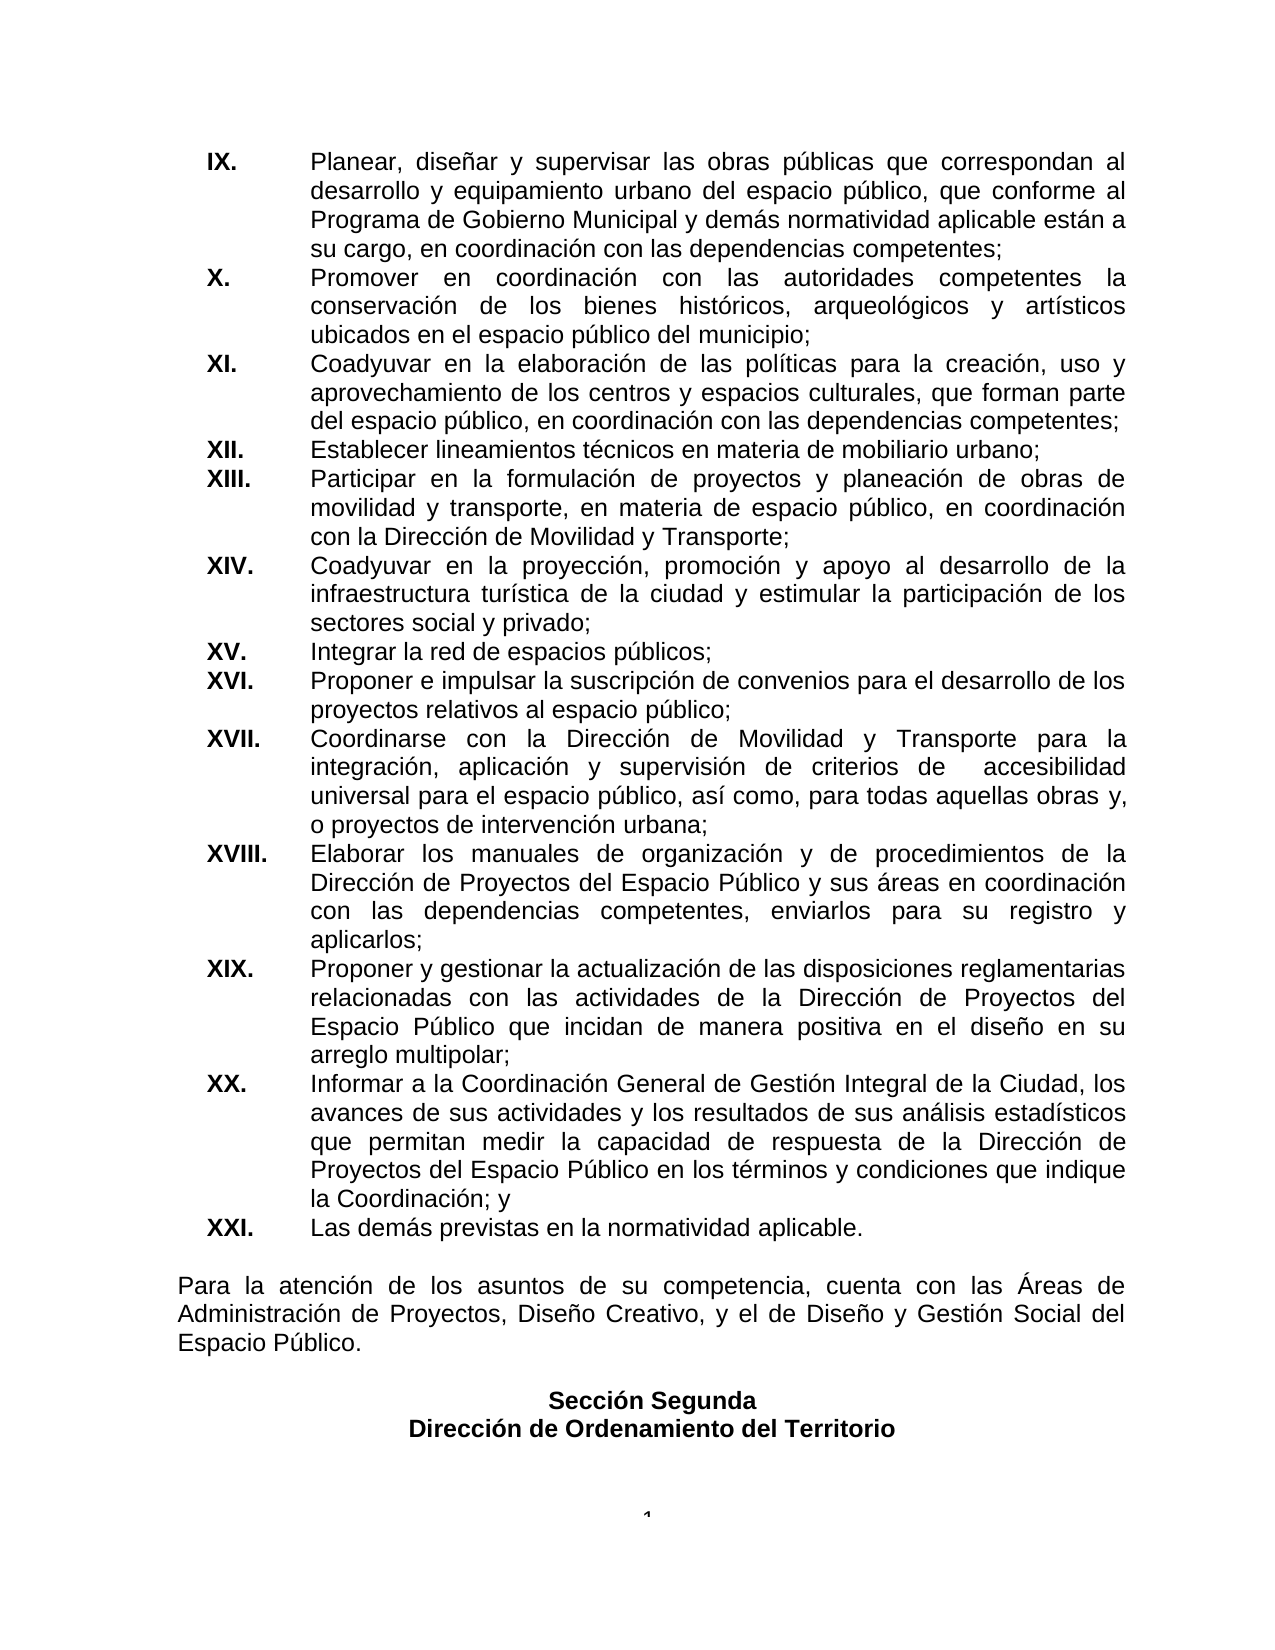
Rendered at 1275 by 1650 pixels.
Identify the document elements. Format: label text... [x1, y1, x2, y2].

list Informar a la Coordinación General de Gestión Integral de la Ciudad, los avances de sus actividades y los resultados de sus análisis estadísticos que permitan medir la capacidad de respuesta de la Dirección de Proyectos del Espacio Público en los términos y condiciones que indique la Coordinación; y [207, 1069, 1127, 1213]
list Proponer y gestionar la actualización de las disposiciones reglamentarias relacionadas con las actividades de la Dirección de Proyectos del Espacio Público que incidan de manera positiva en el diseño en su arreglo multipolar; [207, 954, 1127, 1069]
list Coadyuvar en la proyección, promoción y apoyo al desarrollo de la infraestructura turística de la ciudad y estimular la participación de los sectores social y privado; [207, 551, 1127, 637]
list Proponer e impulsar la suscripción de convenios para el desarrollo de los proyectos relativos al espacio público; [207, 666, 1127, 723]
list Promover en coordinación con las autoridades competentes la conservación de los bienes históricos, arqueológicos y artísticos ubicados en el espacio público del municipio; [207, 262, 1127, 349]
text Para la atención de los asuntos de su competencia, cuenta con las Áreas de Administración de Proyectos, Diseño Creativo, y el de Diseño y Gestión Social del Espacio Público. [177, 1271, 1127, 1357]
text Dirección de Ordenamiento del Territorio [175, 1414, 1129, 1443]
list Elaborar los manuales de organización y de procedimientos de la Dirección de Proyectos del Espacio Público y sus áreas en coordinación con las dependencias competentes, enviarlos para su registro y aplicarlos; [207, 839, 1127, 954]
list Coordinarse con la Dirección de Movilidad y Transporte para la integración, aplicación y supervisión de criterios de accesibilidad universal para el espacio público, así como, para todas aquellas obras y, o proyectos de intervención urbana; [207, 723, 1128, 838]
list Coadyuvar en la elaboración de las políticas para la creación, uso y aprovechamiento de los centros y espacios culturales, que forman parte del espacio público, en coordinación con las dependencias competentes; [207, 349, 1127, 435]
subtitle Sección Segunda [175, 1386, 1129, 1414]
list Las demás previstas en la normatividad aplicable. [207, 1213, 1139, 1242]
list Planear, diseñar y supervisar las obras públicas que correspondan al desarrollo y equipamiento urbano del espacio público, que conforme al Programa de Gobierno Municipal y demás normatividad aplicable están a su cargo, en coordinación con las dependencias competentes; [207, 147, 1127, 262]
list Integrar la red de espacios públicos; [207, 637, 1139, 666]
list Participar en la formulación de proyectos y planeación de obras de movilidad y transporte, en materia de espacio público, en coordinación con la Dirección de Movilidad y Transporte; [207, 464, 1127, 550]
list Establecer lineamientos técnicos en materia de mobiliario urbano; [207, 435, 1139, 464]
